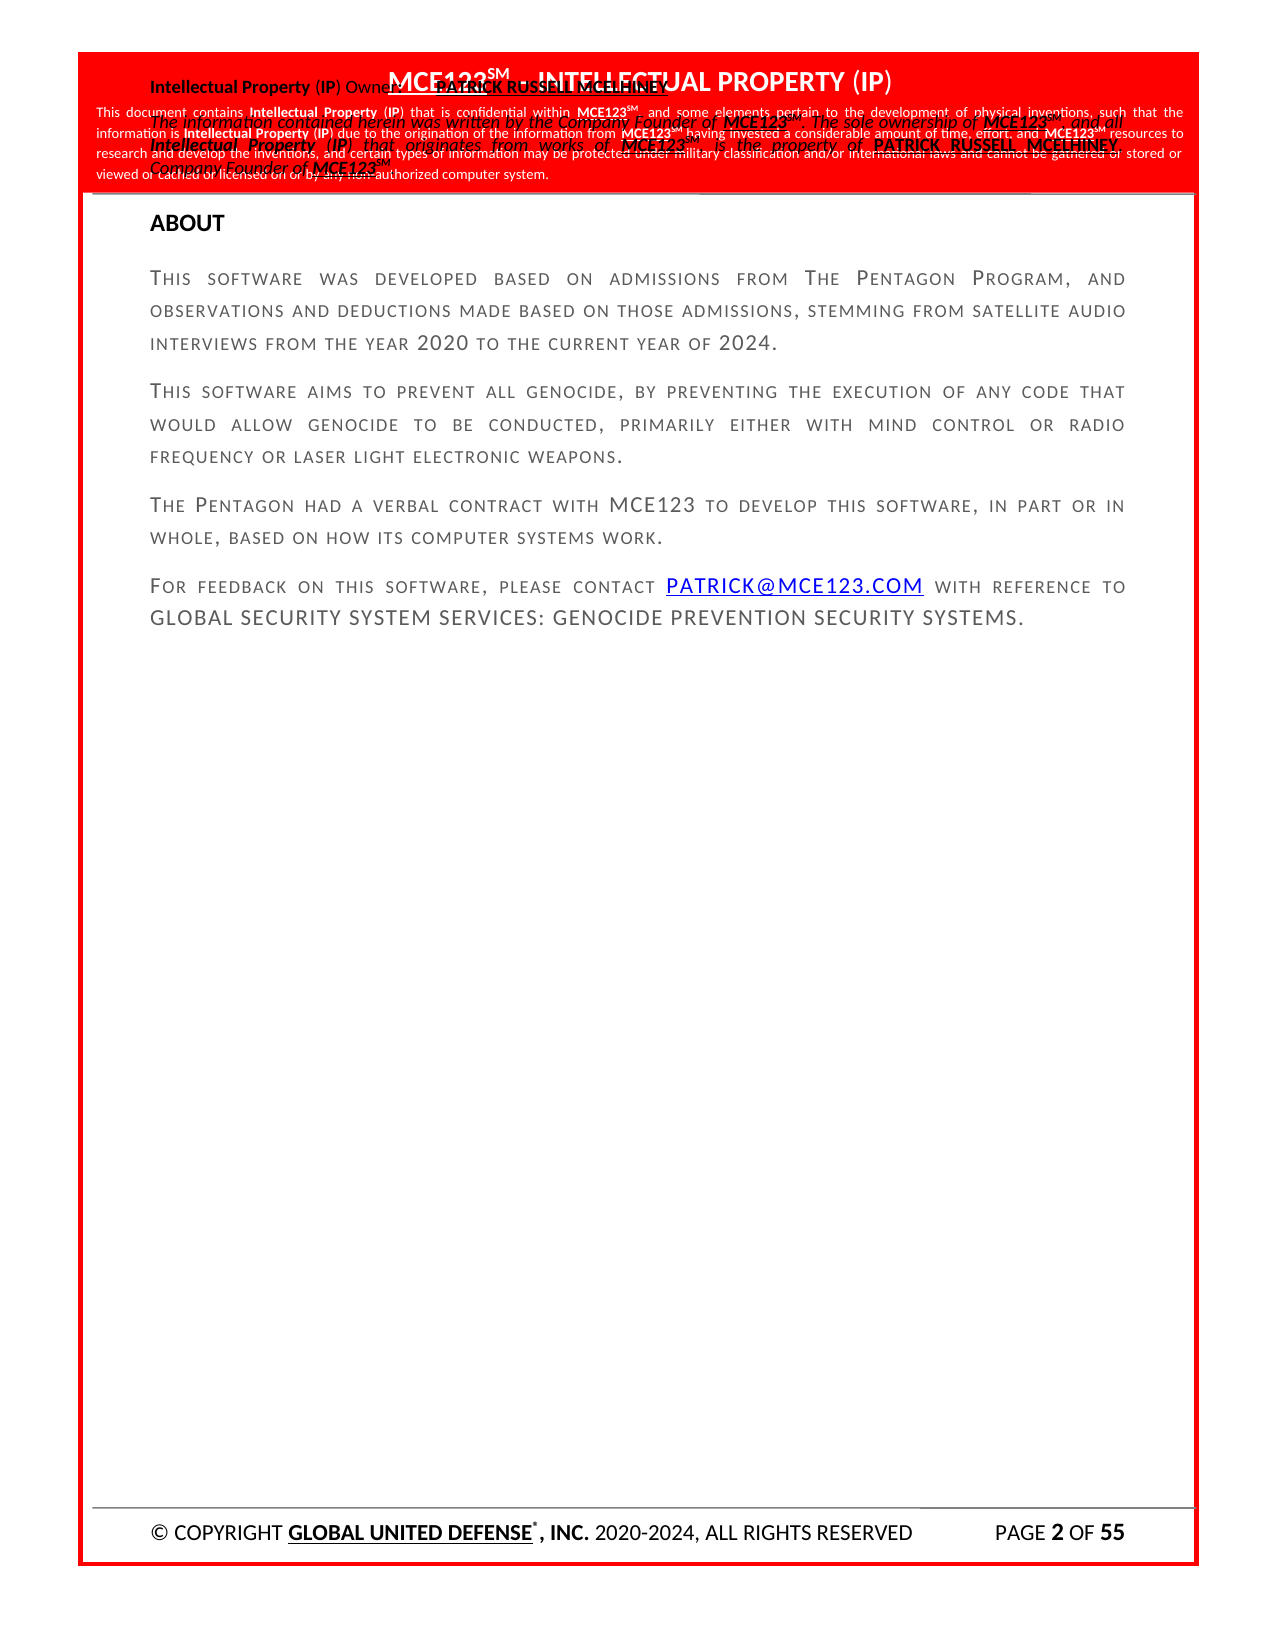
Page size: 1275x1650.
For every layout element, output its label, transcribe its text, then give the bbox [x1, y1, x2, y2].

subtitle For feedback on this software, please contact PATRICK@MCE123.COM with reference to GLOBAL SECURITY SYSTEM SERVICES: GENOCIDE PREVENTION SECURITY SYSTEMS. [150, 571, 1125, 631]
subtitle This software aims to prevent all genocide, by preventing the execution of any code that would allow genocide to be conducted, primarily either with mind control or radio frequency or laser light electronic weapons. [150, 376, 1125, 469]
subtitle The Pentagon had a verbal contract with MCE123 to develop this software, in part or in whole, based on how its computer systems work. [150, 490, 1125, 550]
subtitle This software was developed based on admissions from The Pentagon Program, and observations and deductions made based on those admissions, stemming from satellite audio interviews from the year 2020 to the current year of 2024. [150, 263, 1125, 356]
text ABOUT [150, 207, 1125, 238]
